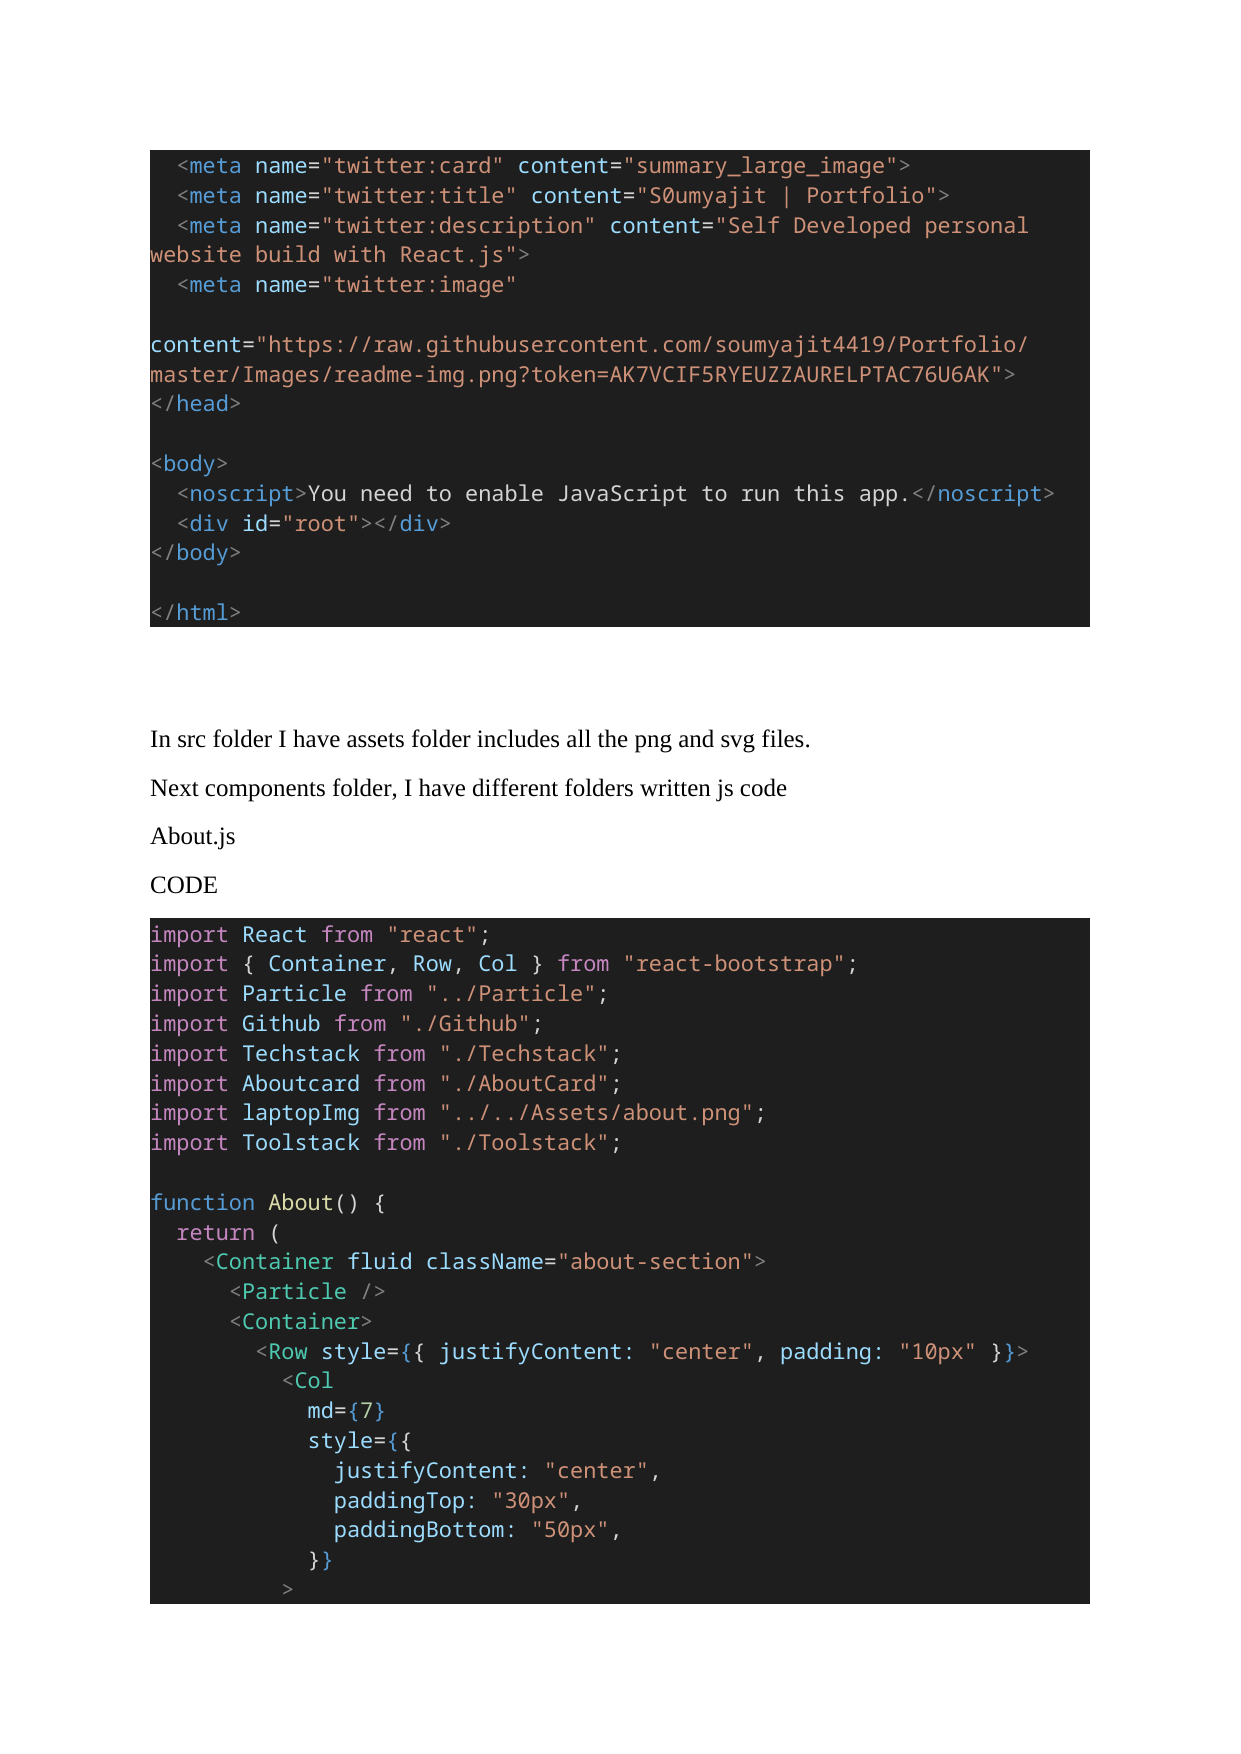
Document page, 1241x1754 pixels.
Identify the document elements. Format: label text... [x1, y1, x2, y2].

text import Github from "./Github"; [150, 1008, 1090, 1038]
text About.js [150, 821, 1090, 850]
text <body> [150, 448, 1090, 478]
text </html> [150, 597, 1090, 627]
text <meta name="twitter:description" content="Self Developed personal website build with React.js"> [150, 209, 1090, 269]
text <Container> [150, 1306, 1090, 1336]
text <Particle /> [150, 1276, 1090, 1306]
text return ( [150, 1216, 1090, 1246]
text <meta name="twitter:image" [150, 269, 1090, 299]
text paddingTop: "30px", [150, 1484, 1090, 1514]
text </body> [150, 537, 1090, 567]
text <Container fluid className="about-section"> [150, 1246, 1090, 1276]
text import laptopImg from "../../Assets/about.png"; [150, 1097, 1090, 1127]
text <meta name="twitter:card" content="summary_large_image"> [150, 150, 1090, 180]
text import Toolstack from "./Toolstack"; [150, 1127, 1090, 1157]
text <meta name="twitter:title" content="S0umyajit | Portfolio"> [150, 180, 1090, 209]
text import Aboutcard from "./AboutCard"; [150, 1067, 1090, 1097]
text <noscript>You need to enable JavaScript to run this app.</noscript> [150, 478, 1090, 507]
text <Row style={{ justifyContent: "center", padding: "10px" }}> [150, 1336, 1090, 1365]
text > [150, 1574, 1090, 1604]
text import Techstack from "./Techstack"; [150, 1038, 1090, 1067]
text import React from "react"; [150, 918, 1090, 948]
text content="https://raw.githubusercontent.com/soumyajit4419/Portfolio/master/Images/readme-img.png?token=AK7VCIF5RYEUZZAURELPTAC76U6AK"> [150, 299, 1090, 388]
text paddingBottom: "50px", [150, 1514, 1090, 1544]
text Next components folder, I have different folders written js code [150, 773, 1090, 801]
text In src folder I have assets folder includes all the png and svg files. [150, 724, 1090, 753]
text }} [150, 1544, 1090, 1574]
text CODE [150, 870, 1090, 899]
text <Col [150, 1365, 1090, 1395]
text import Particle from "../Particle"; [150, 978, 1090, 1008]
text justifyContent: "center", [150, 1455, 1090, 1484]
text style={{ [150, 1425, 1090, 1455]
text import { Container, Row, Col } from "react-bootstrap"; [150, 948, 1090, 978]
text md={7} [150, 1395, 1090, 1425]
text </head> [150, 388, 1090, 418]
text <div id="root"></div> [150, 507, 1090, 537]
text function About() { [150, 1187, 1090, 1216]
